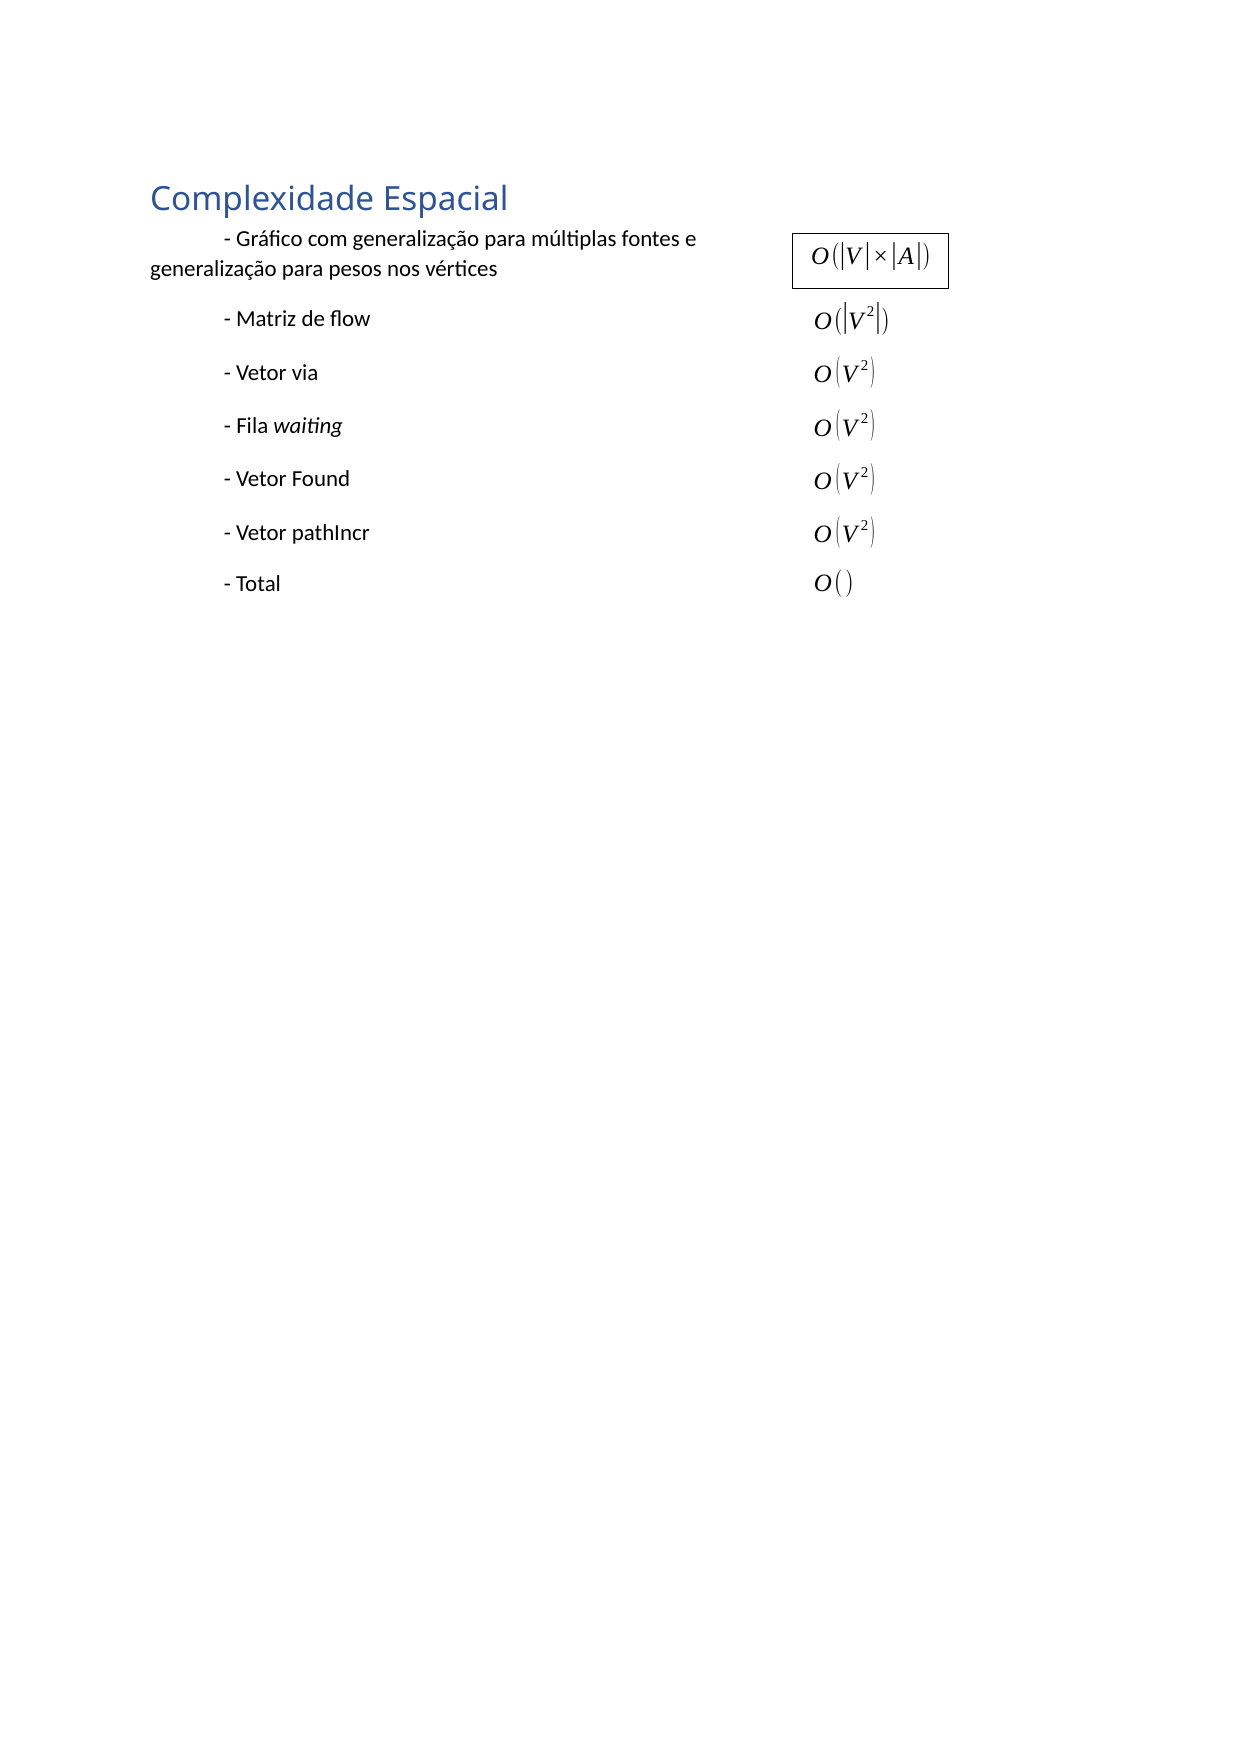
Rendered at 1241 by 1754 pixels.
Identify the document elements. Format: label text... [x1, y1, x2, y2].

text - Total [150, 568, 1090, 598]
text - Vetor Found [150, 461, 1090, 496]
subtitle Complexidade Espacial [150, 175, 1090, 220]
text - Matriz de flow [150, 301, 1090, 336]
text - Gráfico com generalização para múltiplas fontes e generalização para pesos nos vértices [150, 224, 1090, 282]
text - Vetor pathIncr [150, 515, 1090, 549]
text - Fila waiting [150, 408, 1090, 442]
text - Vetor via [150, 354, 1090, 389]
